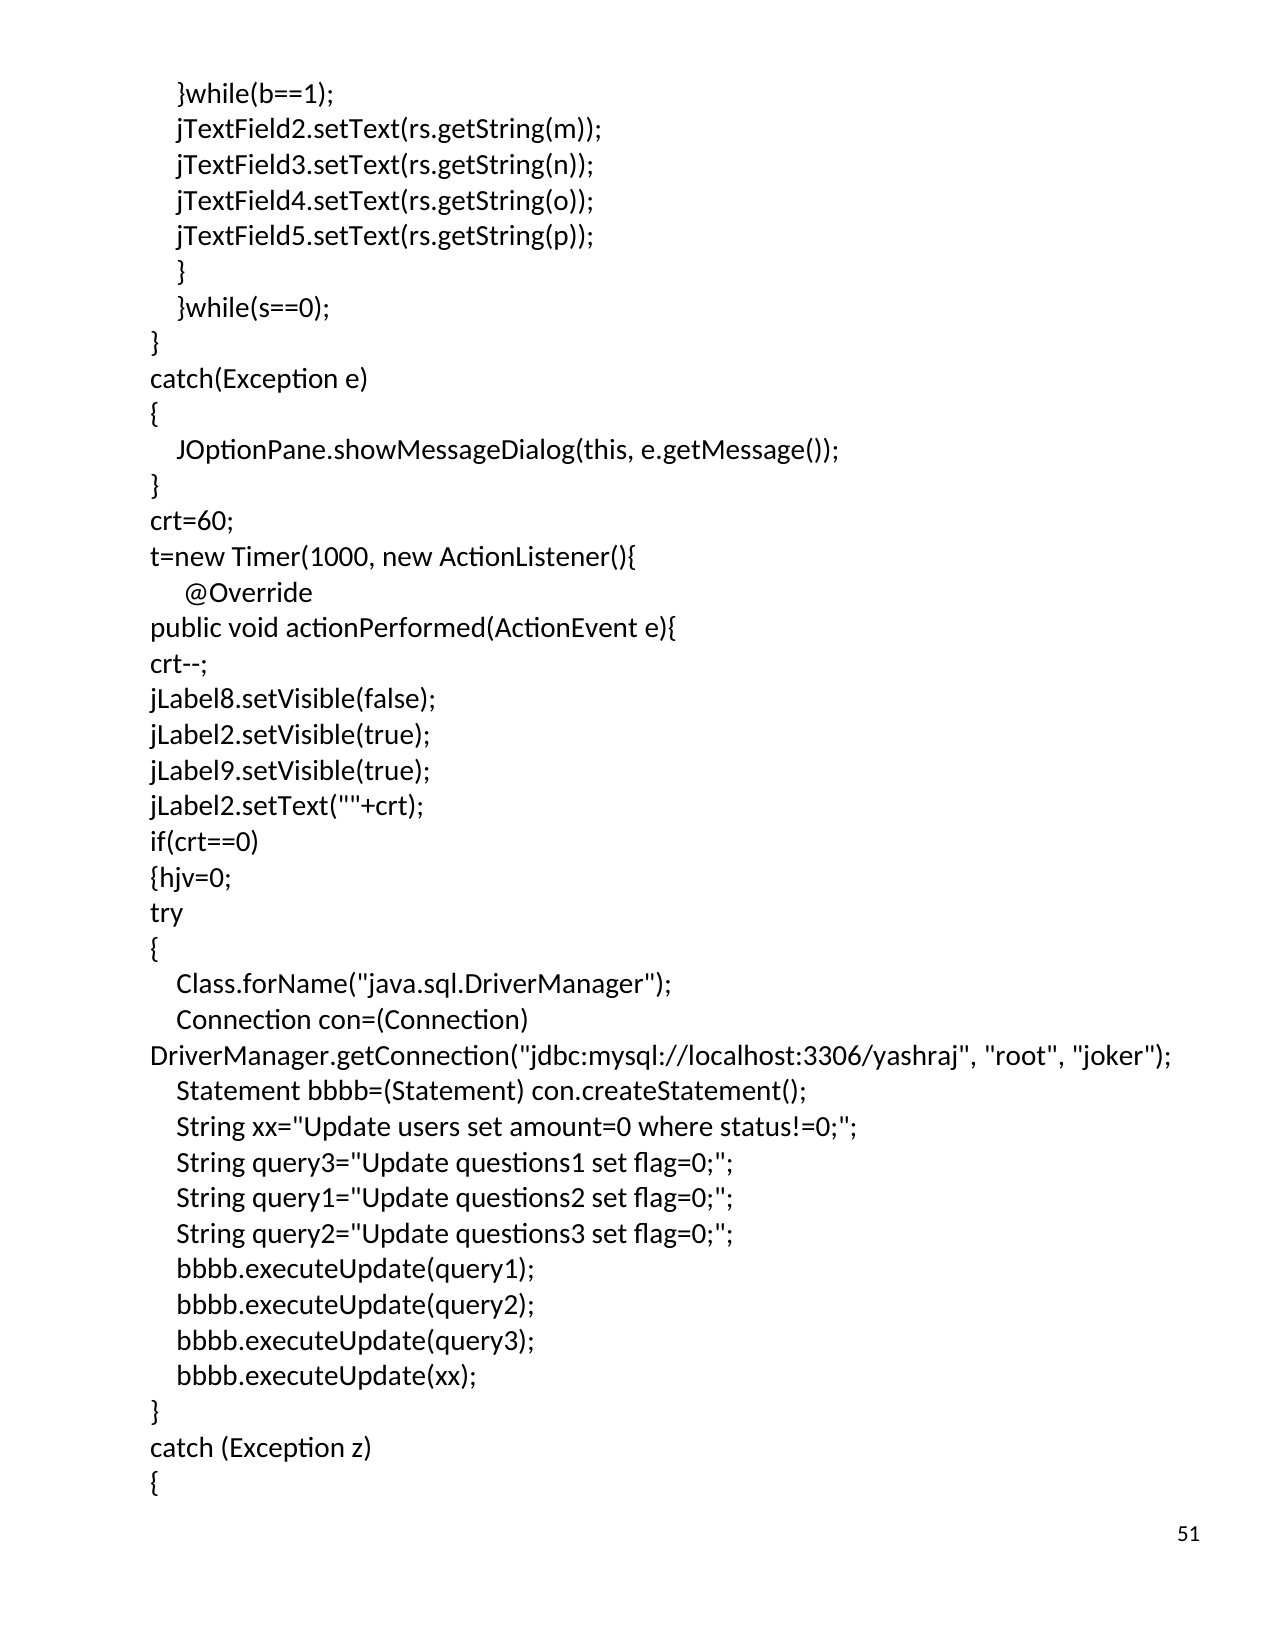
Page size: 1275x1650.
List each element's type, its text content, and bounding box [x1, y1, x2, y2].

text crt=60; [150, 502, 1200, 538]
text } [150, 253, 1200, 289]
text }while(b==1); [150, 75, 1200, 111]
text bbbb.executeUpdate(query3); [150, 1322, 1200, 1357]
text String query1="Update questions2 set flag=0;"; [150, 1179, 1200, 1215]
text { [150, 930, 1200, 966]
text } [150, 467, 1200, 502]
text jLabel2.setVisible(true); [150, 716, 1200, 752]
text Class.forName("java.sql.DriverManager"); [150, 966, 1200, 1001]
text t=new Timer(1000, new ActionListener(){ [150, 538, 1200, 574]
text } [150, 1393, 1200, 1429]
text bbbb.executeUpdate(xx); [150, 1357, 1200, 1393]
text try [150, 894, 1200, 930]
text { [150, 396, 1200, 431]
text String query2="Update questions3 set flag=0;"; [150, 1215, 1200, 1251]
text if(crt==0) [150, 823, 1200, 859]
text Connection con=(Connection) DriverManager.getConnection("jdbc:mysql://localhost:3306/yashraj", "root", "joker"); [150, 1001, 1200, 1072]
text String query3="Update questions1 set flag=0;"; [150, 1144, 1200, 1179]
text } [150, 324, 1200, 360]
text String xx="Update users set amount=0 where status!=0;"; [150, 1108, 1200, 1144]
text jLabel8.setVisible(false); [150, 681, 1200, 716]
text bbbb.executeUpdate(query1); [150, 1251, 1200, 1286]
text @Override [150, 574, 1200, 609]
text jLabel9.setVisible(true); [150, 752, 1200, 787]
text bbbb.executeUpdate(query2); [150, 1286, 1200, 1322]
text catch(Exception e) [150, 360, 1200, 396]
text catch (Exception z) [150, 1429, 1200, 1464]
text jTextField3.setText(rs.getString(n)); [150, 146, 1200, 182]
text jTextField5.setText(rs.getString(p)); [150, 217, 1200, 253]
text { [150, 1464, 1200, 1500]
text jLabel2.setText(""+crt); [150, 787, 1200, 823]
text Statement bbbb=(Statement) con.createStatement(); [150, 1072, 1200, 1108]
text jTextField4.setText(rs.getString(o)); [150, 182, 1200, 217]
text JOptionPane.showMessageDialog(this, e.getMessage()); [150, 431, 1200, 467]
text crt--; [150, 645, 1200, 681]
text public void actionPerformed(ActionEvent e){ [150, 609, 1200, 645]
text {hjv=0; [150, 859, 1200, 894]
text }while(s==0); [150, 289, 1200, 324]
text jTextField2.setText(rs.getString(m)); [150, 111, 1200, 146]
